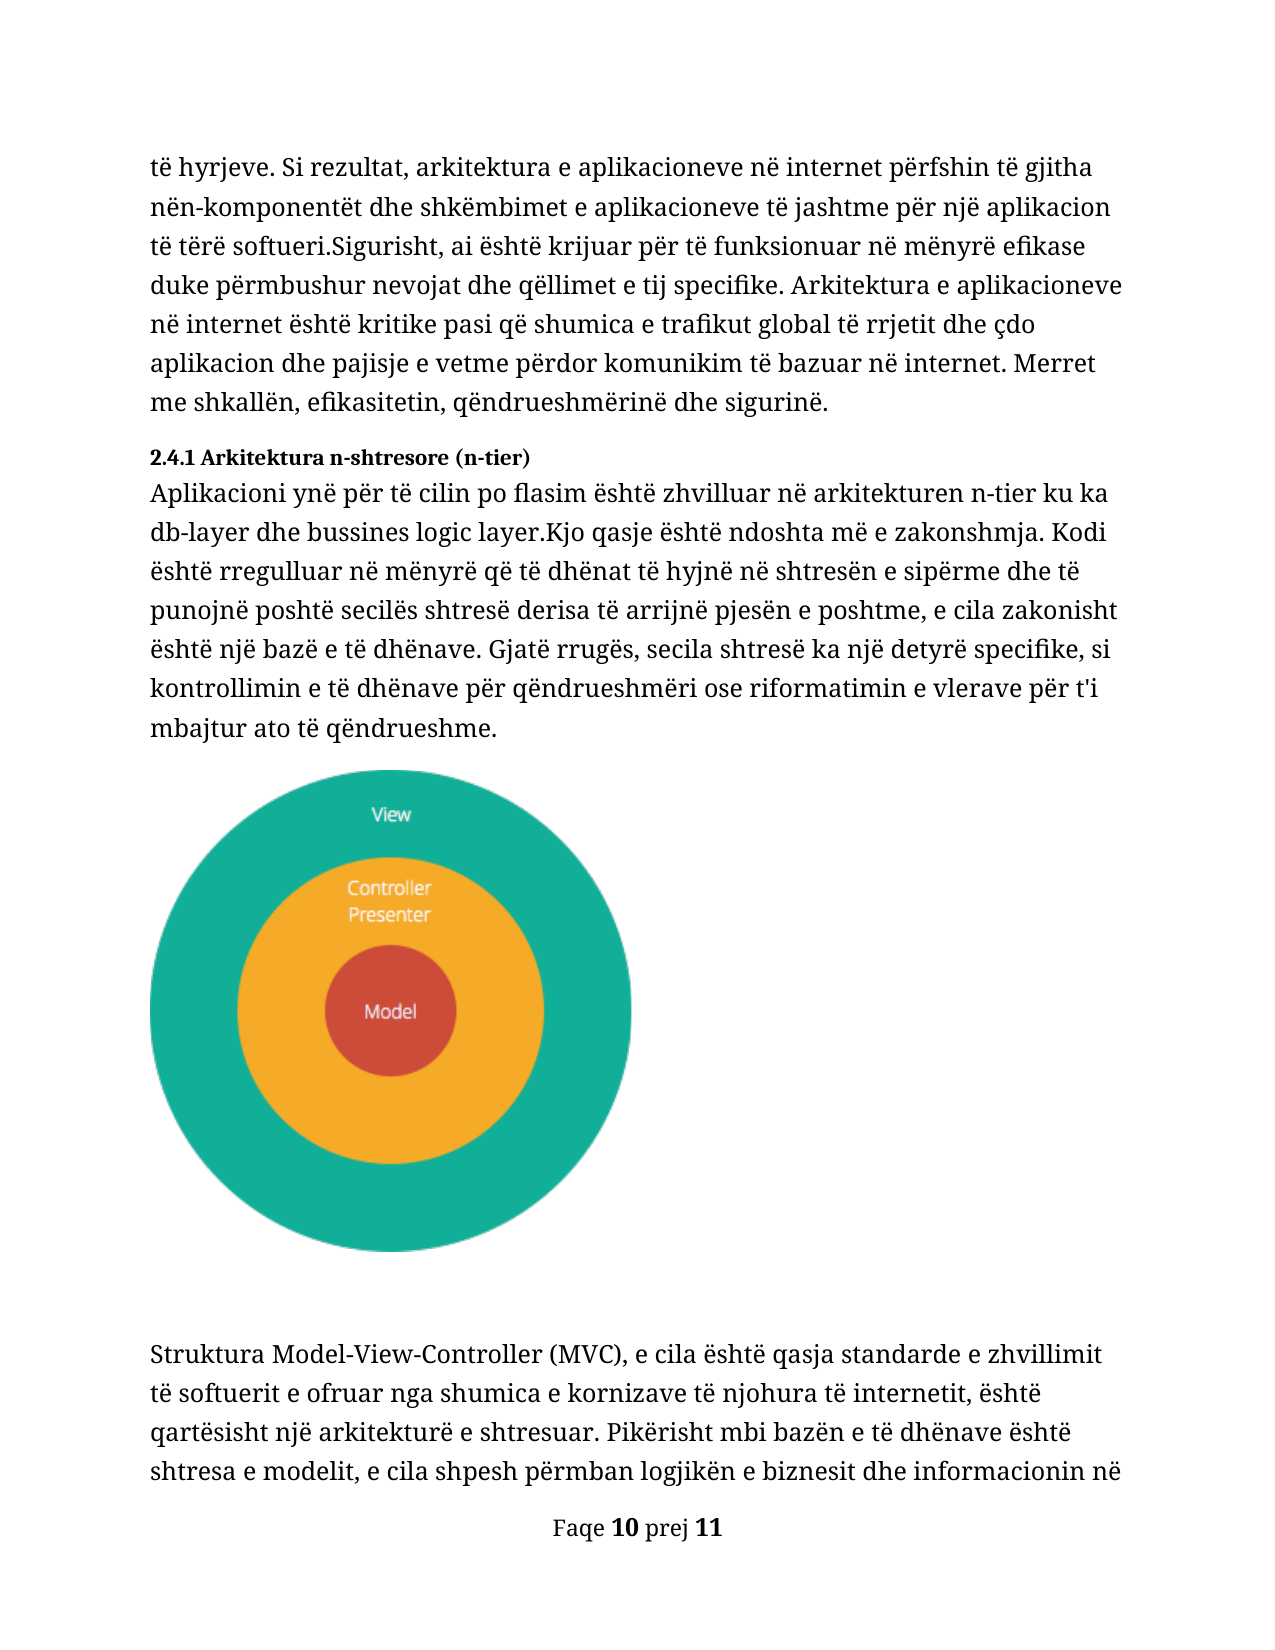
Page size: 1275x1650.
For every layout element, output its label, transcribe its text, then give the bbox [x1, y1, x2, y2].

text Aplikacioni ynë për të cilin po flasim është zhvilluar në arkitekturen n-tier ku ka db-layer dhe bussines logic layer.Kjo qasje është ndoshta më e zakonshmja. Kodi është rregulluar në mënyrë që të dhënat të hyjnë në shtresën e sipërme dhe të punojnë poshtë secilës shtresë derisa të arrijnë pjesën e poshtme, e cila zakonisht është një bazë e të dhënave. Gjatë rrugës, secila shtresë ka një detyrë specifike, si kontrollimin e të dhënave për qëndrueshmëri ose riformatimin e vlerave për t'i mbajtur ato të qëndrueshme. [150, 475, 1125, 744]
subtitle 2.4.1 Arkitektura n-shtresore (n-tier) [150, 445, 1125, 471]
picture [150, 770, 632, 1252]
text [150, 1336, 1125, 1488]
